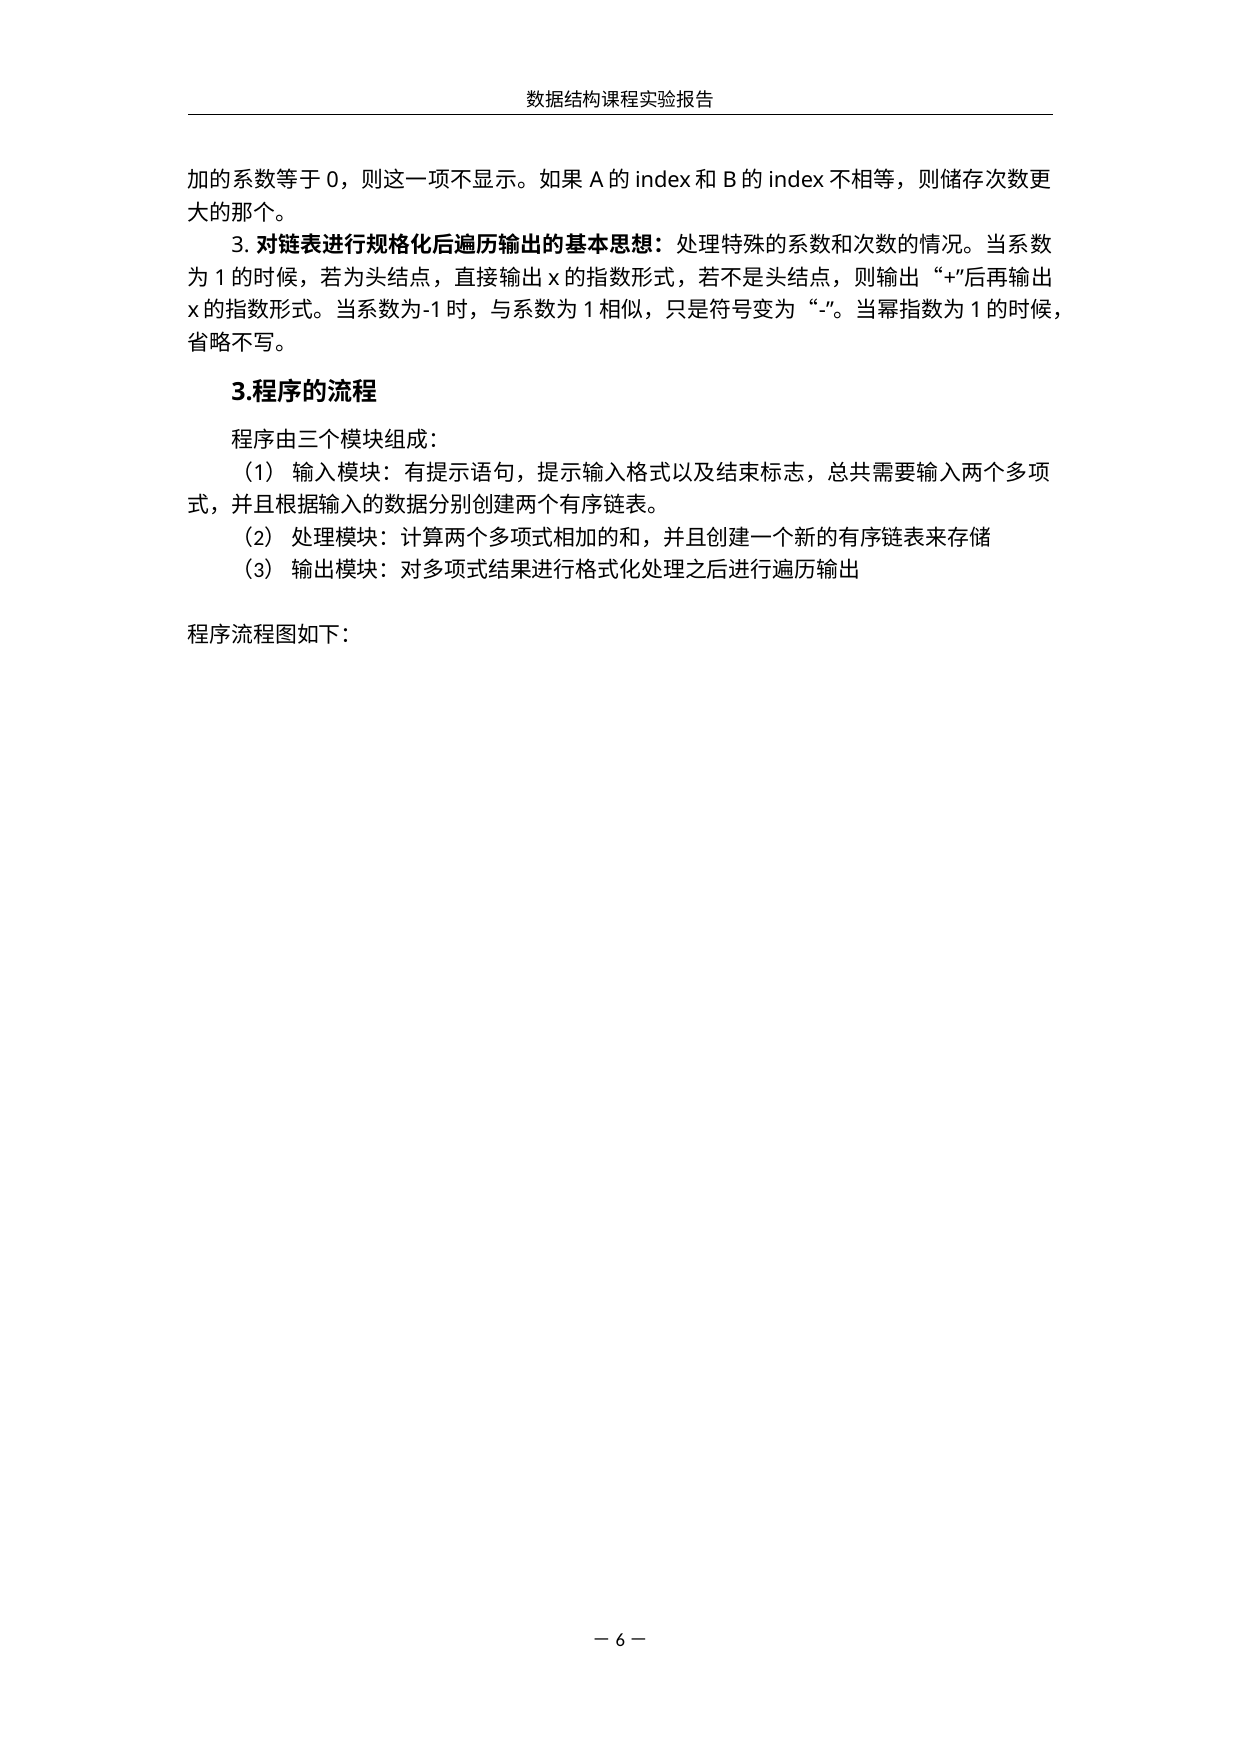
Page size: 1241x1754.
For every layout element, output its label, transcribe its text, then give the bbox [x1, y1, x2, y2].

list 程序流程图如下： [187, 617, 1053, 649]
list 输出模块：对多项式结果进行格式化处理之后进行遍历输出 [187, 552, 1053, 584]
text 3. 对链表进行规格化后遍历输出的基本思想：处理特殊的系数和次数的情况。当系数为1的时候，若为头结点，直接输出x的指数形式，若不是头结点，则输出“+”后再输出x的指数形式。当系数为-1时，与系数为1相似，只是符号变为“-”。当幂指数为1的时候，省略不写。 [187, 227, 1053, 357]
text 程序由三个模块组成： [187, 422, 1053, 454]
list 处理模块：计算两个多项式相加的和，并且创建一个新的有序链表来存储 [187, 519, 1053, 552]
list 输入模块：有提示语句，提示输入格式以及结束标志，总共需要输入两个多项式，并且根据输入的数据分别创建两个有序链表。 [187, 454, 1053, 519]
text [187, 162, 1053, 227]
text 3.程序的流程 [187, 357, 1053, 422]
